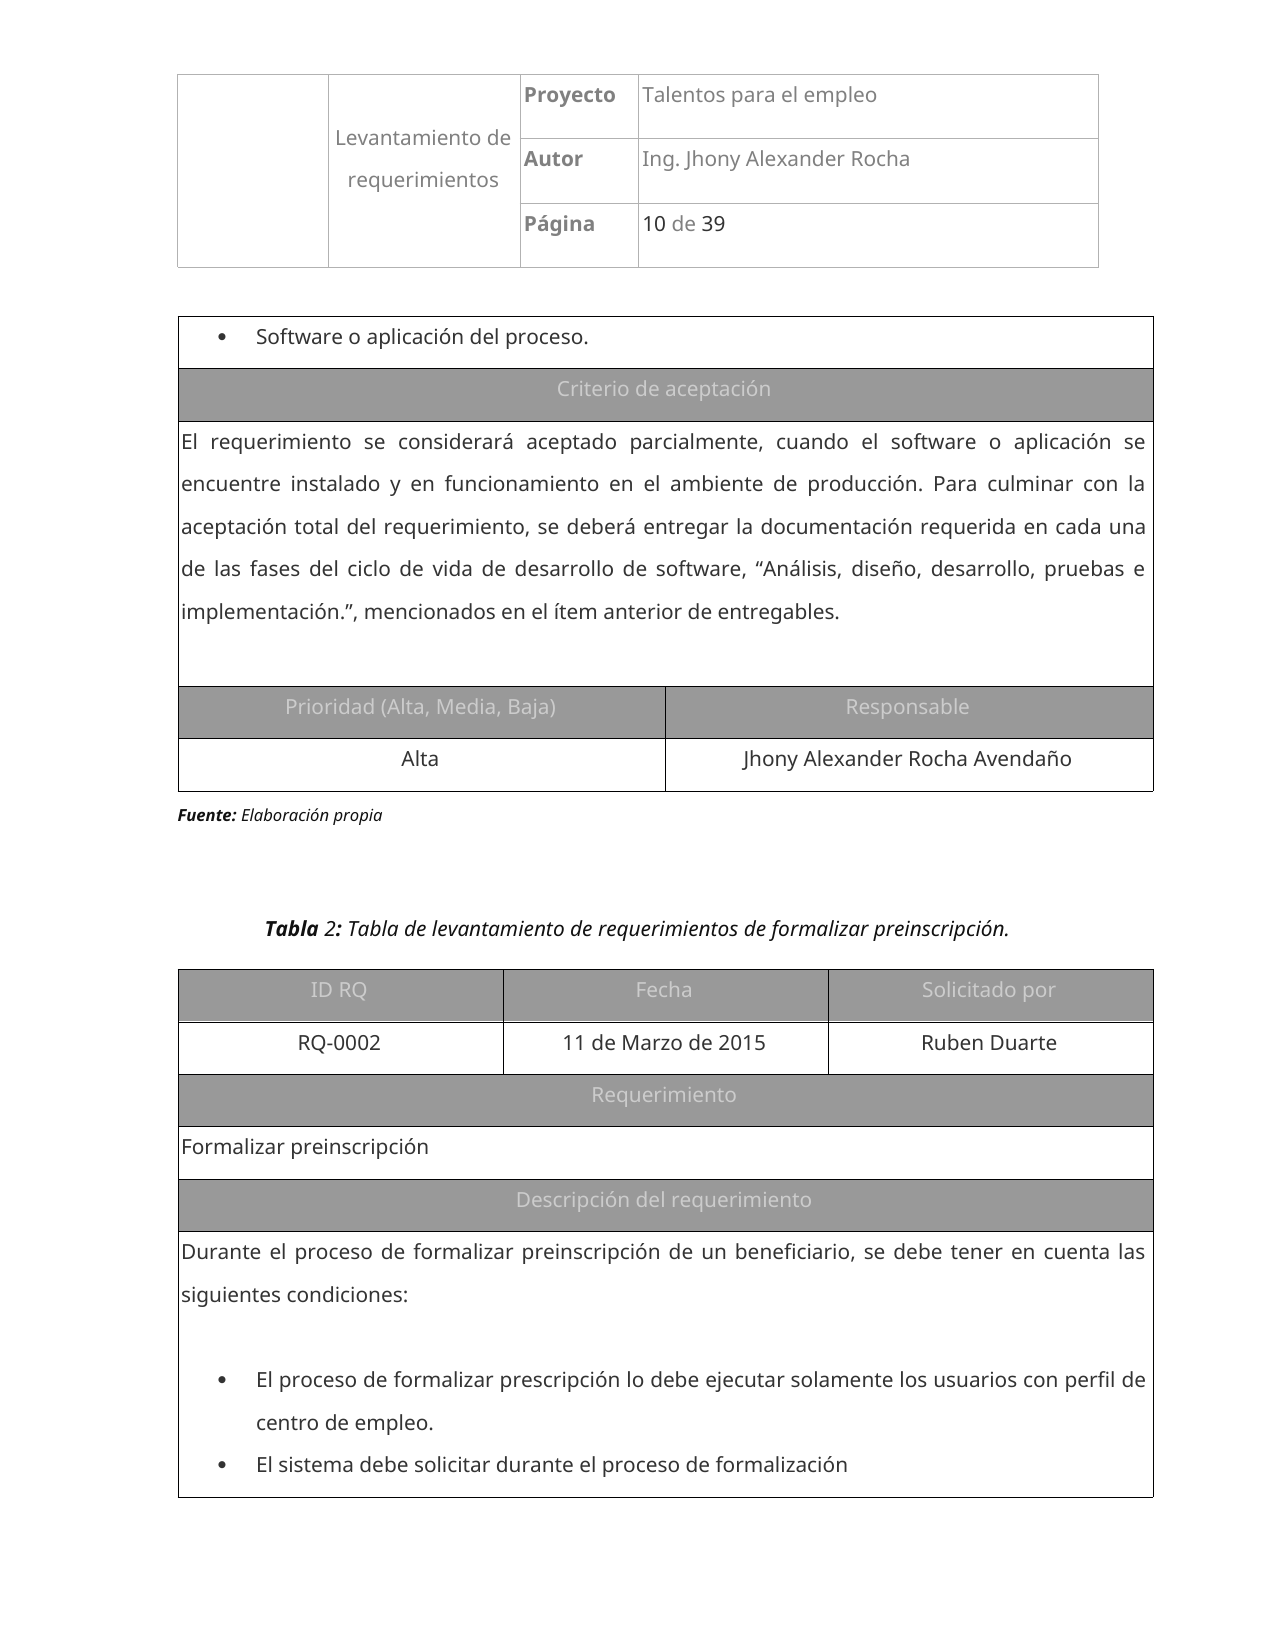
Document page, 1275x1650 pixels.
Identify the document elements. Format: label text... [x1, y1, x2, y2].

text Fuente: Elaboración propia [177, 804, 1098, 826]
table_header ID RQ [179, 970, 503, 1021]
table_cell Descripción del requerimiento [179, 1180, 1153, 1231]
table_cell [179, 1232, 1153, 1496]
table_cell El requerimiento se considerará aceptado parcialmente, cuando el software o aplicación se encuentre instalado y en funcionamiento en el ambiente de producción. Para culminar con la aceptación total del requerimiento, se deberá entregar la documentación requerida en cada una de las fases del ciclo de vida de desarrollo de software, “Análisis, diseño, desarrollo, pruebas e implementación.”, mencionados en el ítem anterior de entregables. [179, 422, 1153, 686]
table_header Fecha [504, 970, 828, 1021]
table_header Solicitado por [829, 970, 1153, 1021]
table_cell Alta [179, 739, 665, 791]
table_cell Prioridad (Alta, Media, Baja) [179, 687, 665, 738]
table_cell RQ-0002 [179, 1023, 503, 1074]
table_cell Criterio de aceptación [179, 369, 1153, 421]
table_cell Ruben Duarte [829, 1023, 1153, 1074]
table_cell Responsable [666, 687, 1153, 738]
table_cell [179, 317, 1153, 368]
text Tabla 2: Tabla de levantamiento de requerimientos de formalizar preinscripción. [177, 914, 1098, 942]
table_cell 11 de Marzo de 2015 [504, 1023, 828, 1074]
table_cell Requerimiento [179, 1075, 1153, 1126]
table_cell Jhony Alexander Rocha Avendaño [666, 739, 1153, 791]
table_cell Formalizar preinscripción [179, 1127, 1153, 1178]
